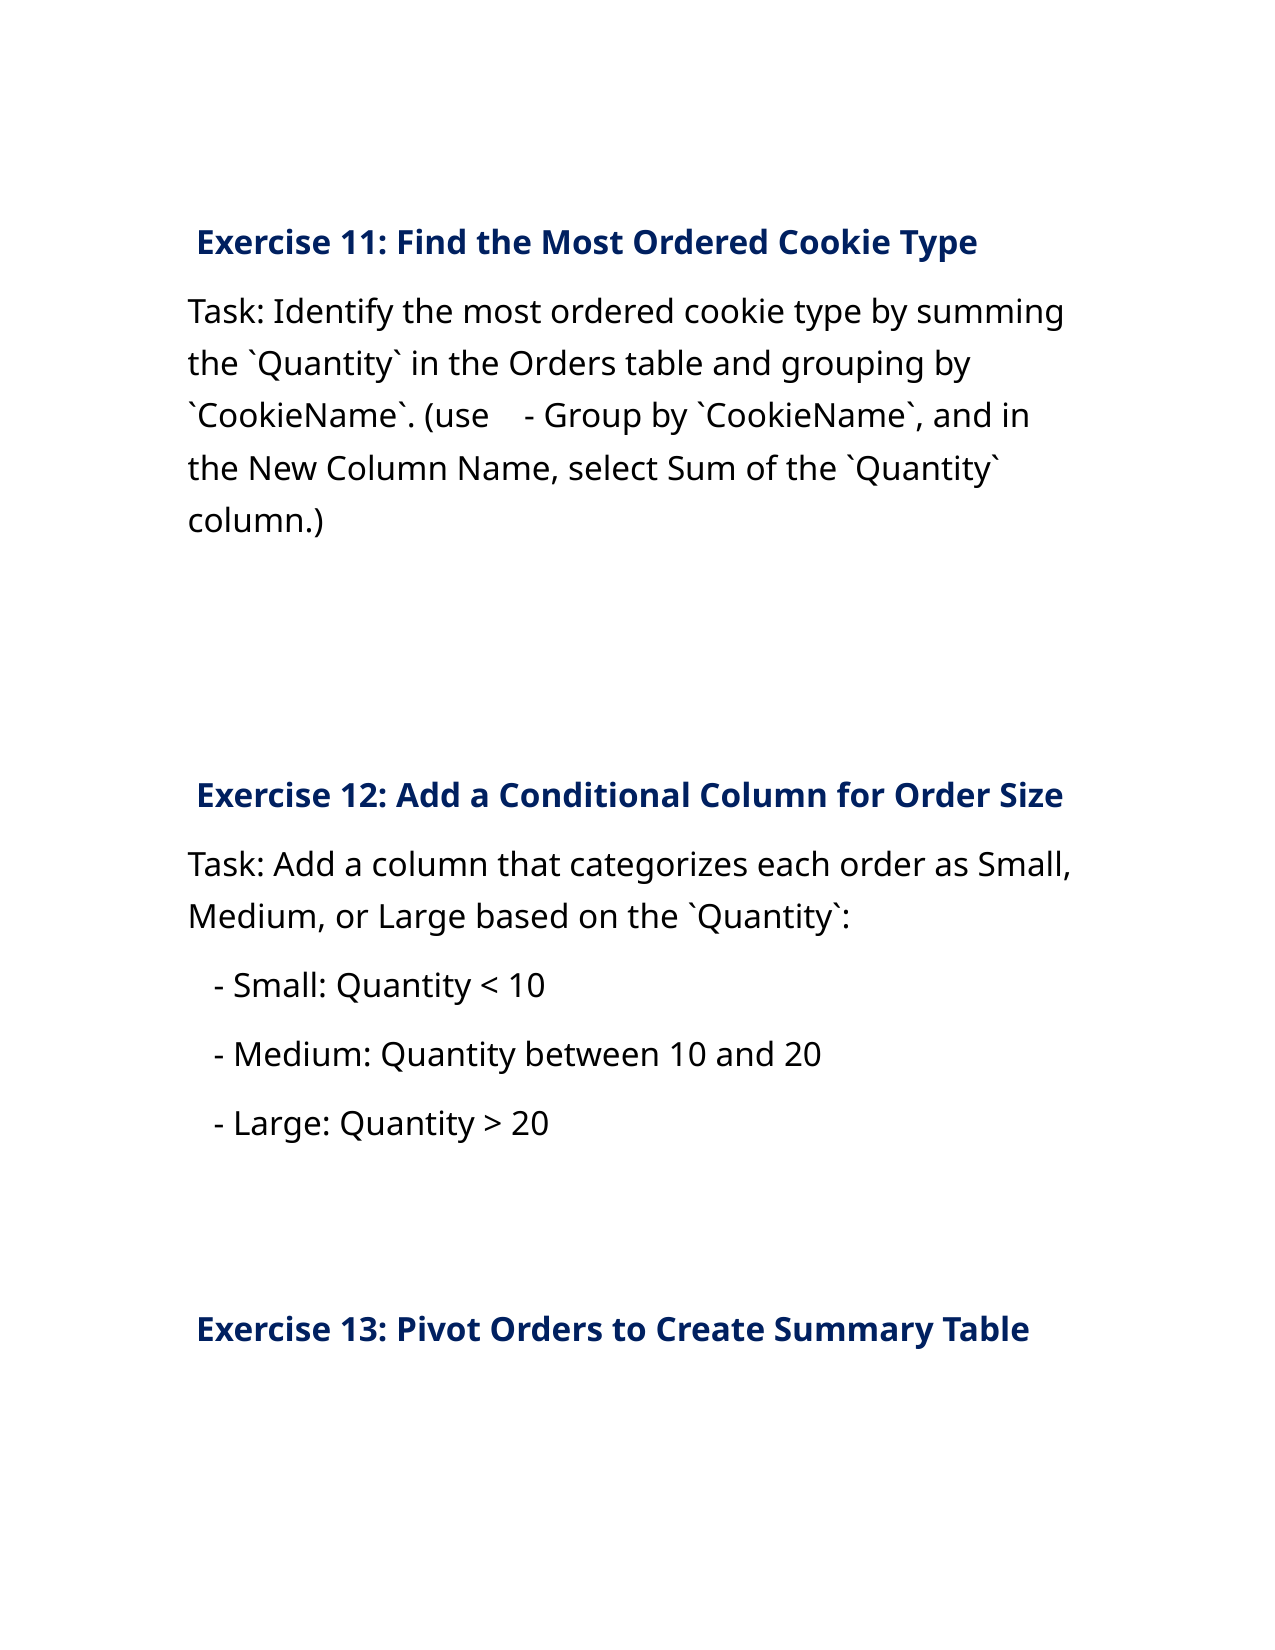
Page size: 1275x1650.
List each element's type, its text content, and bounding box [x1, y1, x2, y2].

text Exercise 12: Add a Conditional Column for Order Size [187, 772, 1087, 817]
text - Large: Quantity > 20 [187, 1099, 1087, 1145]
text - Small: Quantity < 10 [187, 962, 1087, 1007]
text - Medium: Quantity between 10 and 20 [187, 1031, 1087, 1076]
text Task: Identify the most ordered cookie type by summing the `Quantity` in the Orders table and grouping by `CookieName`. (use - Group by `CookieName`, and in the New Column Name, select Sum of the `Quantity` column.) [187, 288, 1087, 542]
text Task: Add a column that categorizes each order as Small, Medium, or Large based on the `Quantity`: [187, 841, 1087, 938]
text Exercise 13: Pivot Orders to Create Summary Table [187, 1306, 1087, 1351]
text Exercise 11: Find the Most Ordered Cookie Type [187, 219, 1087, 264]
